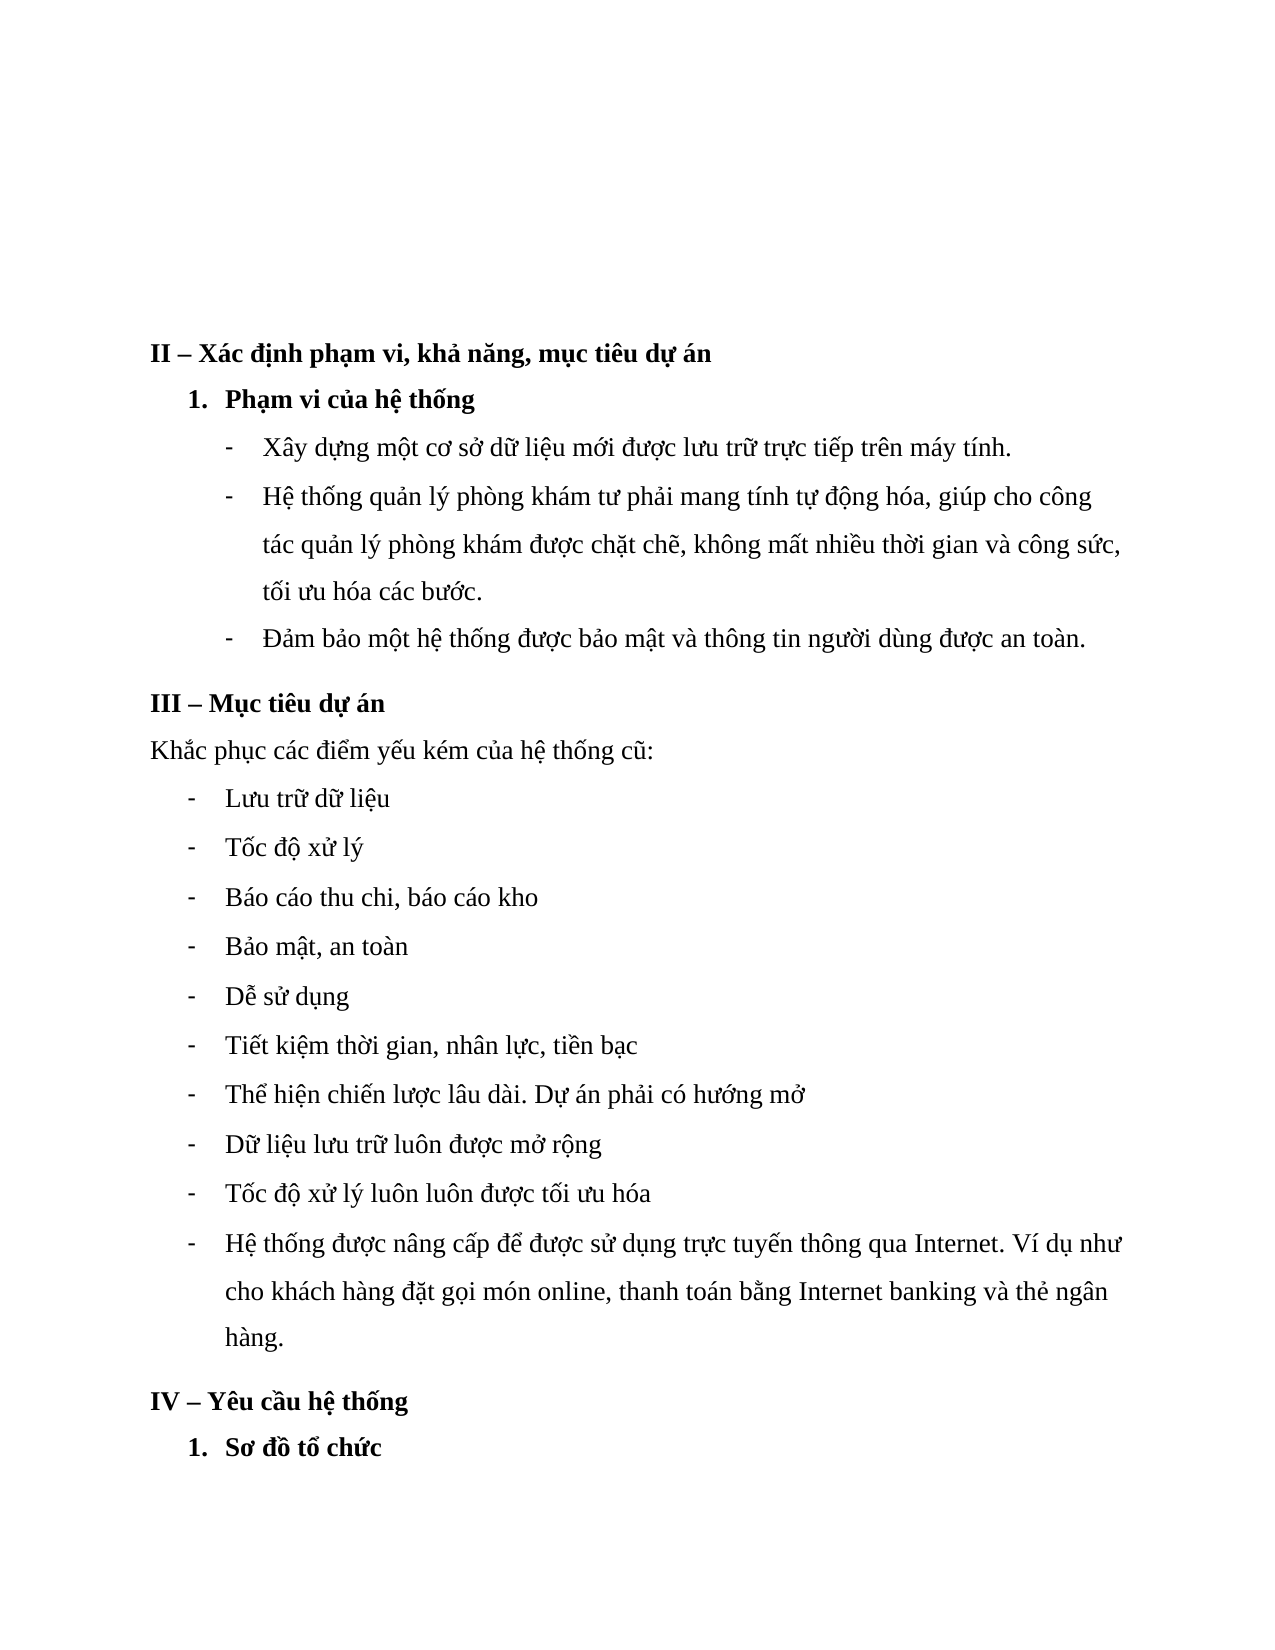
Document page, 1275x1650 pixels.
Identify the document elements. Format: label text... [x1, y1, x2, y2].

text II – Xác định phạm vi, khả năng, mục tiêu dự án [150, 337, 1125, 368]
list Sơ đồ tổ chức [187, 1431, 1125, 1462]
list Lưu trữ dữ liệu [187, 781, 1125, 814]
text IV – Yêu cầu hệ thống [150, 1385, 1125, 1416]
list Dễ sử dụng [187, 979, 1125, 1012]
list Tiết kiệm thời gian, nhân lực, tiền bạc [187, 1028, 1125, 1061]
list Phạm vi của hệ thống [187, 383, 1125, 414]
list Đảm bảo một hệ thống được bảo mật và thông tin người dùng được an toàn. [225, 621, 1125, 654]
list Bảo mật, an toàn [187, 929, 1125, 962]
text Khắc phục các điểm yếu kém của hệ thống cũ: [150, 734, 1125, 765]
list Tốc độ xử lý [187, 830, 1125, 863]
list Xây dựng một cơ sở dữ liệu mới được lưu trữ trực tiếp trên máy tính. [225, 430, 1125, 463]
list Thể hiện chiến lược lâu dài. Dự án phải có hướng mở [187, 1078, 1125, 1111]
list Dữ liệu lưu trữ luôn được mở rộng [187, 1127, 1125, 1160]
list Hệ thống được nâng cấp để được sử dụng trực tuyến thông qua Internet. Ví dụ như cho khách hàng đặt gọi món online, thanh toán bằng Internet banking và thẻ ngân hàng. [187, 1226, 1125, 1352]
list Báo cáo thu chi, báo cáo kho [187, 880, 1125, 913]
list Hệ thống quản lý phòng khám tư phải mang tính tự động hóa, giúp cho công tác quản lý phòng khám được chặt chẽ, không mất nhiều thời gian và công sức, tối ưu hóa các bước. [225, 479, 1125, 606]
list Tốc độ xử lý luôn luôn được tối ưu hóa [187, 1177, 1125, 1210]
text III – Mục tiêu dự án [150, 687, 1125, 719]
